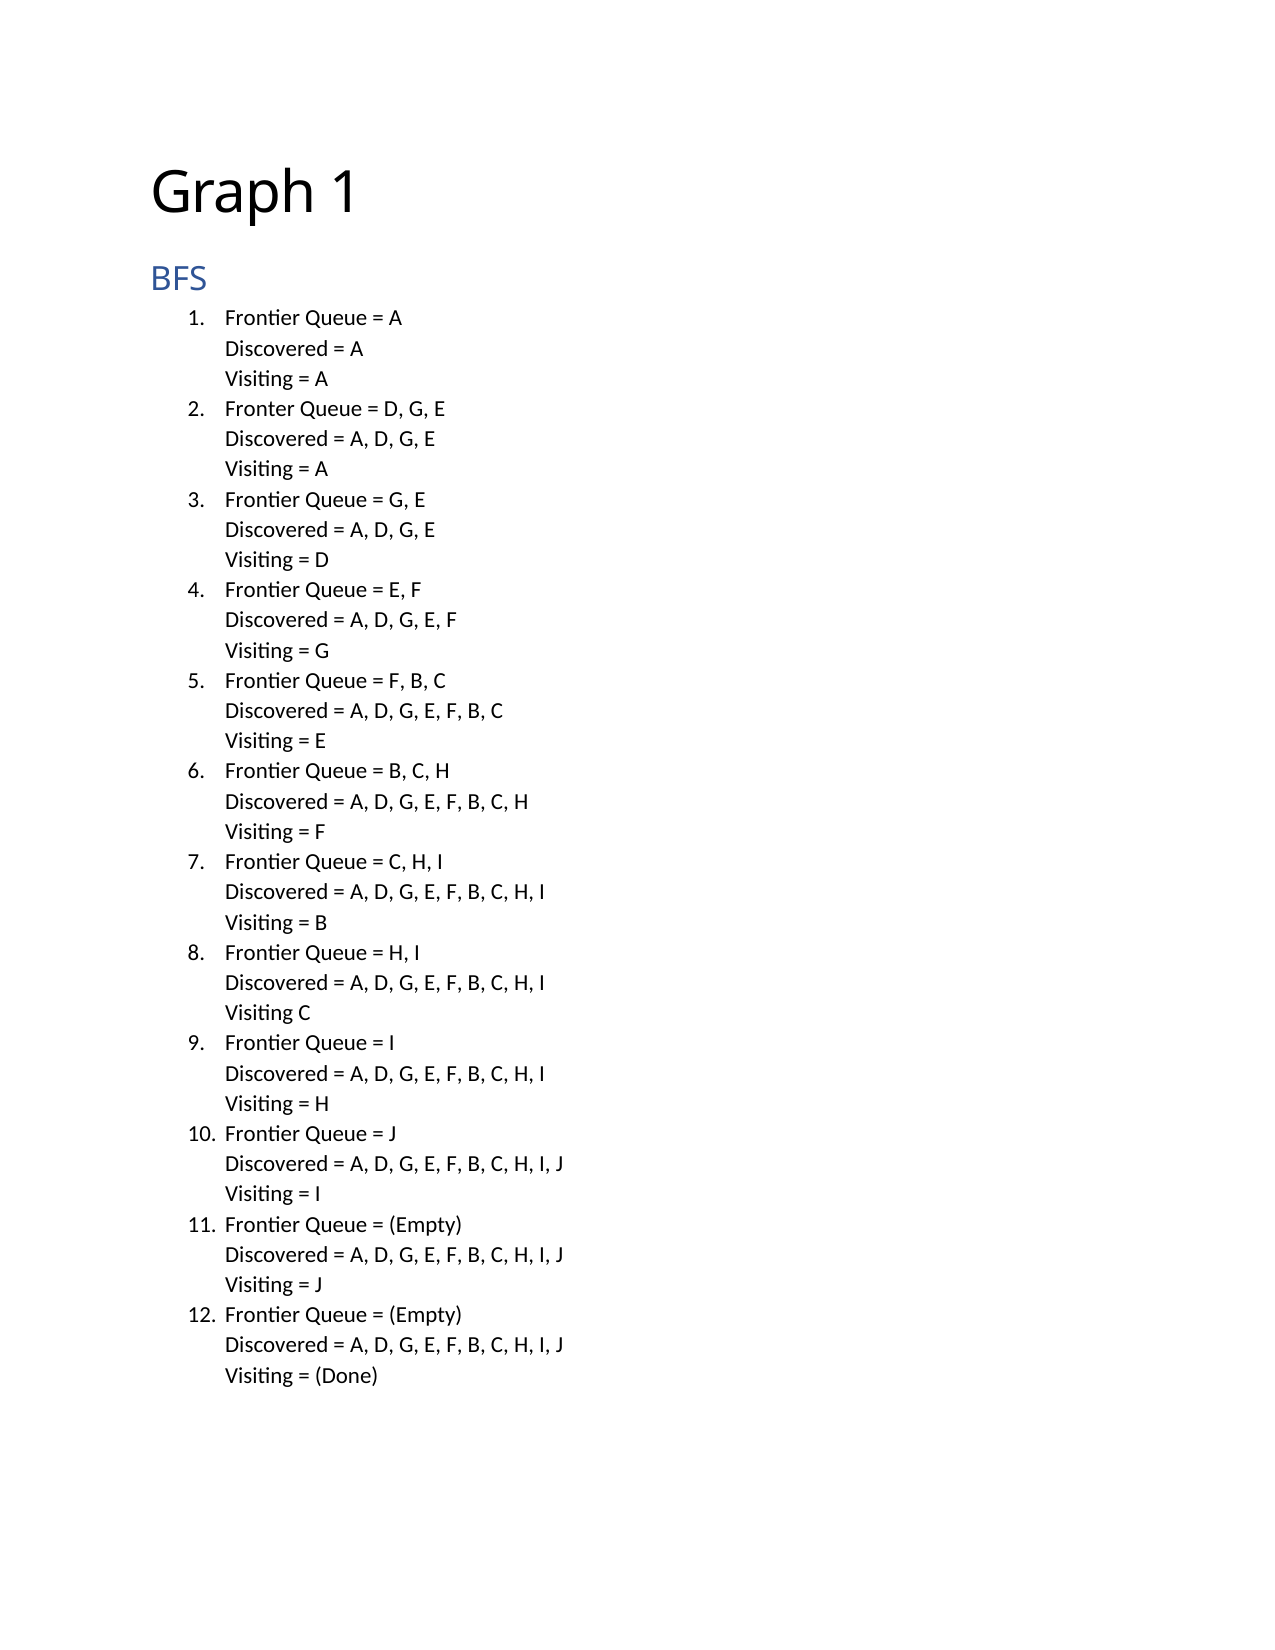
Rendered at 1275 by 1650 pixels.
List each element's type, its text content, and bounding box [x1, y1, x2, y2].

list Discovered = A, D, G, E, F, B, C, H, I [225, 1059, 1125, 1087]
subtitle BFS [150, 254, 1125, 300]
list Discovered = A, D, G, E [225, 424, 1125, 452]
list Discovered = A, D, G, E, F [225, 606, 1125, 633]
list Frontier Queue = A [187, 303, 1125, 331]
list Fronter Queue = D, G, E [187, 394, 1125, 422]
list Visiting = I [225, 1179, 1125, 1207]
list Visiting = E [225, 726, 1125, 754]
list Visiting = A [225, 454, 1125, 482]
list Visiting = F [225, 817, 1125, 845]
list Frontier Queue = G, E [187, 485, 1125, 513]
title Graph 1 [150, 150, 1125, 229]
list Visiting = B [225, 908, 1125, 936]
list Visiting = A [225, 364, 1125, 392]
list Discovered = A [225, 334, 1125, 362]
list Discovered = A, D, G, E, F, B, C, H [225, 787, 1125, 815]
list Visiting C [225, 998, 1125, 1026]
list Discovered = A, D, G, E, F, B, C [225, 696, 1125, 724]
list Discovered = A, D, G, E, F, B, C, H, I [225, 877, 1125, 905]
list Frontier Queue = J [187, 1119, 1125, 1147]
list Frontier Queue = I [187, 1028, 1125, 1056]
list Discovered = A, D, G, E [225, 515, 1125, 543]
list Frontier Queue = C, H, I [187, 847, 1125, 875]
list Frontier Queue = H, I [187, 938, 1125, 966]
list Discovered = A, D, G, E, F, B, C, H, I, J [225, 1240, 1125, 1268]
list Discovered = A, D, G, E, F, B, C, H, I [225, 968, 1125, 996]
list Discovered = A, D, G, E, F, B, C, H, I, J [225, 1331, 1125, 1358]
list Frontier Queue = F, B, C [187, 666, 1125, 694]
list Discovered = A, D, G, E, F, B, C, H, I, J [225, 1149, 1125, 1177]
list Visiting = (Done) [225, 1361, 1125, 1389]
list Visiting = D [225, 545, 1125, 573]
list Frontier Queue = (Empty) [187, 1300, 1125, 1328]
list Visiting = H [225, 1089, 1125, 1117]
list Visiting = J [225, 1270, 1125, 1298]
list Frontier Queue = B, C, H [187, 757, 1125, 784]
list Frontier Queue = (Empty) [187, 1210, 1125, 1238]
list Visiting = G [225, 636, 1125, 664]
list Frontier Queue = E, F [187, 575, 1125, 603]
